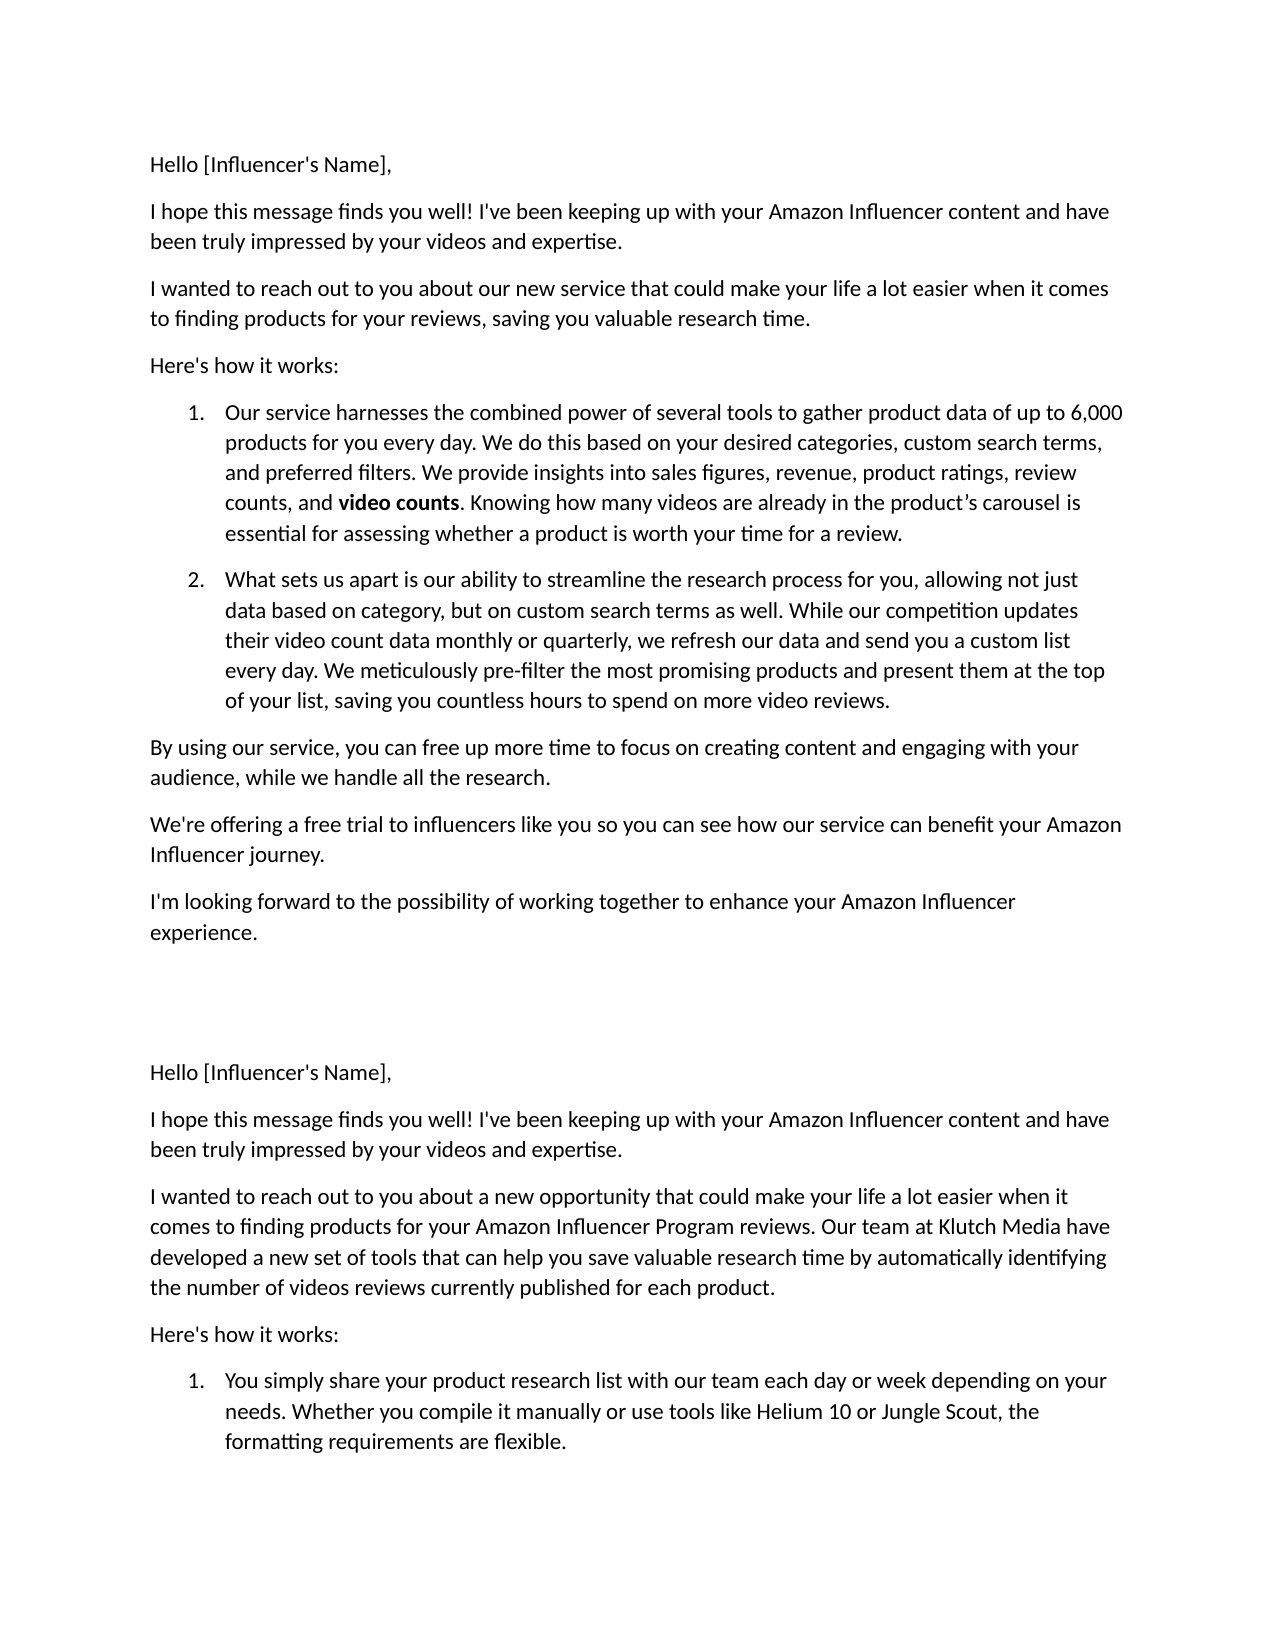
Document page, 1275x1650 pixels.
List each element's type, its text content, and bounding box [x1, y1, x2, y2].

text I wanted to reach out to you about a new opportunity that could make your life a lot easier when it comes to finding products for your Amazon Influencer Program reviews. Our team at Klutch Media have developed a new set of tools that can help you save valuable research time by automatically identifying the number of videos reviews currently published for each product. [150, 1182, 1125, 1301]
list You simply share your product research list with our team each day or week depending on your needs. Whether you compile it manually or use tools like Helium 10 or Jungle Scout, the formatting requirements are flexible. [187, 1367, 1125, 1455]
text We're offering a free trial to influencers like you so you can see how our service can benefit your Amazon Influencer journey. [150, 810, 1125, 869]
text Here's how it works: [150, 1320, 1125, 1348]
text Hello [Influencer's Name], [150, 150, 1125, 178]
text I'm looking forward to the possibility of working together to enhance your Amazon Influencer experience. [150, 887, 1125, 946]
text I hope this message finds you well! I've been keeping up with your Amazon Influencer content and have been truly impressed by your videos and expertise. [150, 197, 1125, 255]
text Here's how it works: [150, 351, 1125, 379]
text By using our service, you can free up more time to focus on creating content and engaging with your audience, while we handle all the research. [150, 733, 1125, 792]
text Hello [Influencer's Name], [150, 1058, 1125, 1086]
list Our service harnesses the combined power of several tools to gather product data of up to 6,000 products for you every day. We do this based on your desired categories, custom search terms, and preferred filters. We provide insights into sales figures, revenue, product ratings, review counts, and video counts. Knowing how many videos are already in the product’s carousel is essential for assessing whether a product is worth your time for a review. [187, 398, 1125, 547]
list What sets us apart is our ability to streamline the research process for you, allowing not just data based on category, but on custom search terms as well. While our competition updates their video count data monthly or quarterly, we refresh our data and send you a custom list every day. We meticulously pre-filter the most promising products and present them at the top of your list, saving you countless hours to spend on more video reviews. [187, 566, 1125, 714]
text I wanted to reach out to you about our new service that could make your life a lot easier when it comes to finding products for your reviews, saving you valuable research time. [150, 274, 1125, 332]
text I hope this message finds you well! I've been keeping up with your Amazon Influencer content and have been truly impressed by your videos and expertise. [150, 1105, 1125, 1163]
